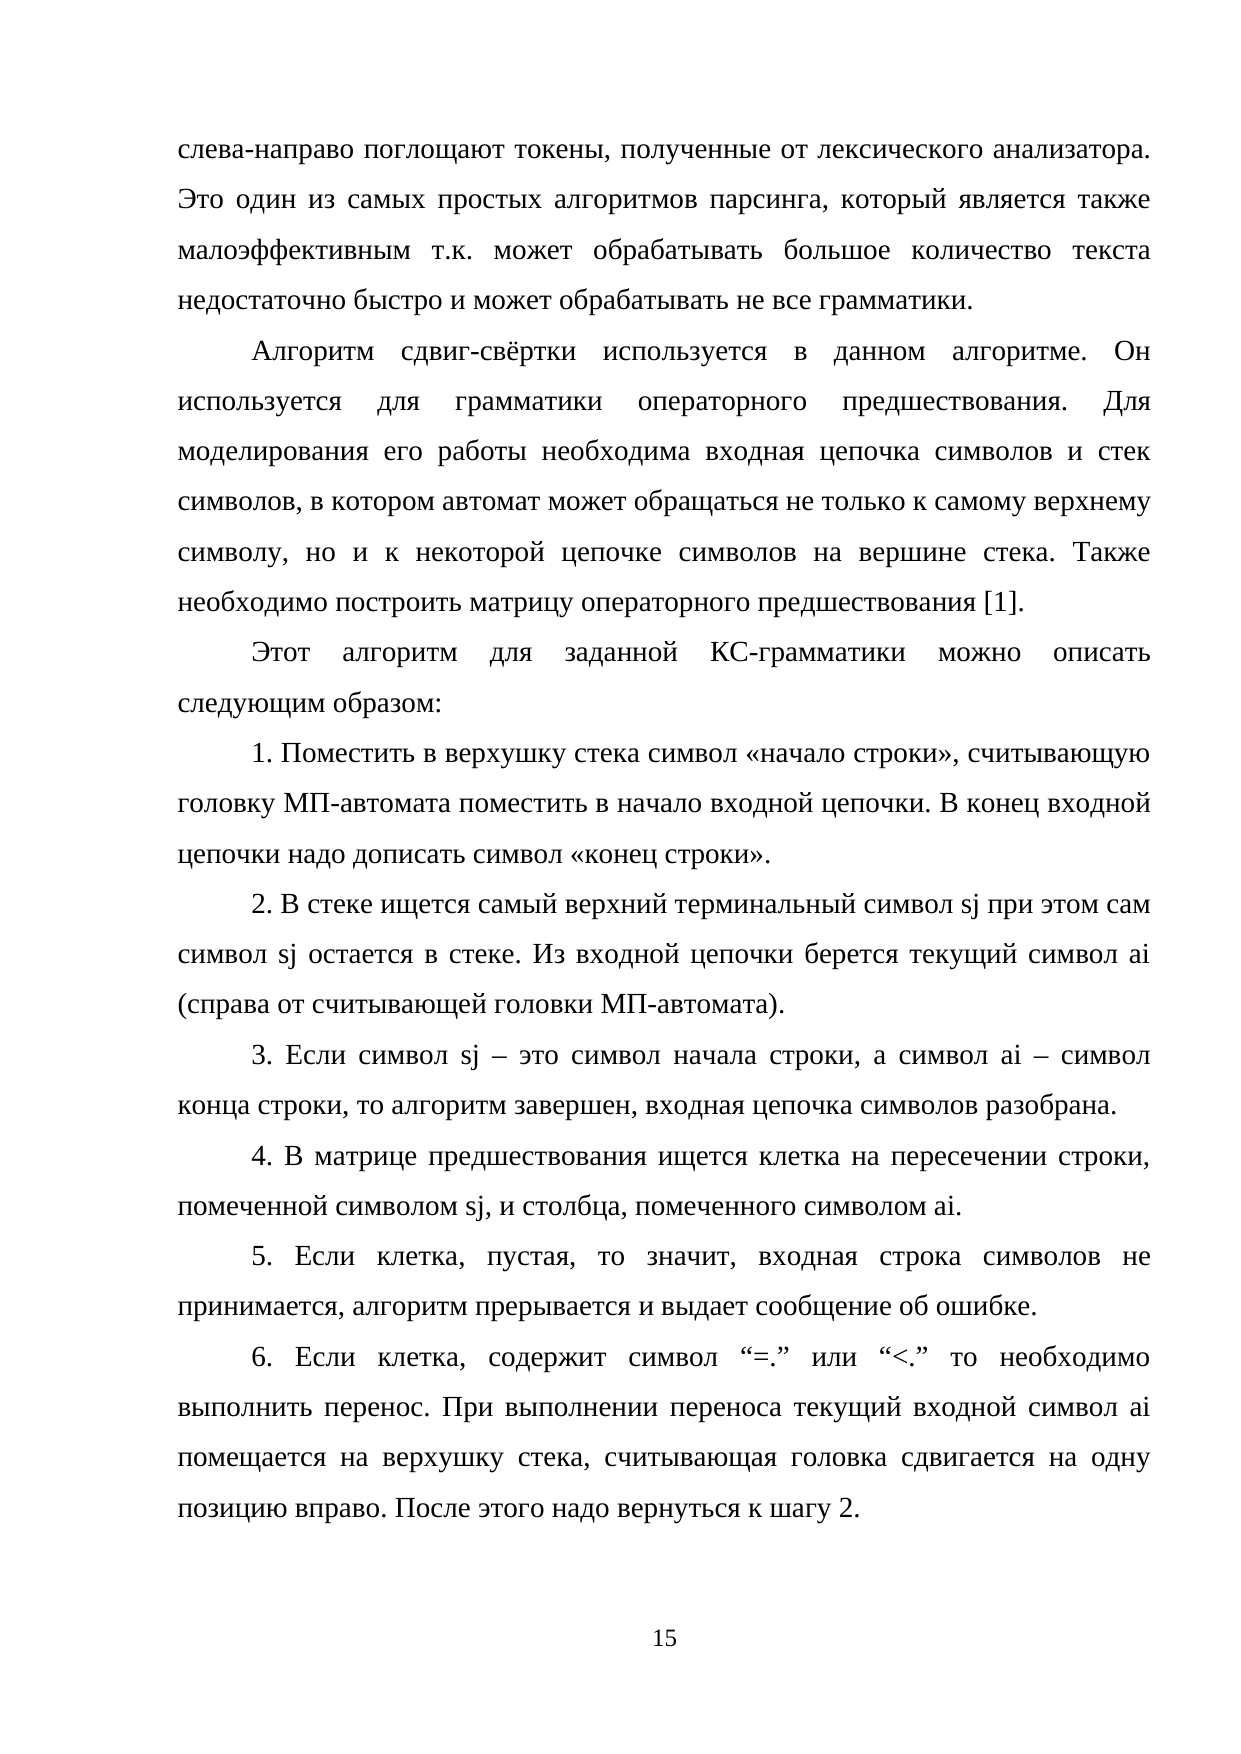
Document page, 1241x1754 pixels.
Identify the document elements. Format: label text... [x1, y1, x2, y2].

text 6. Если клетка, содержит символ “=.” или “<.” то необходимо выполнить перенос. При выполнении переноса текущий входной символ ai помещается на верхушку стека, считывающая головка сдвигается на одну позицию вправо. После этого надо вернуться к шагу 2. [177, 1339, 1152, 1523]
text 3. Если символ sj – это символ начала строки, а символ ai – символ конца строки, то алгоритм завершен, входная цепочка символов разобрана. [177, 1037, 1152, 1121]
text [177, 131, 1152, 316]
text 4. В матрице предшествования ищется клетка на пересечении строки, помеченной символом sj, и столбца, помеченного символом ai. [177, 1138, 1152, 1221]
text Этот алгоритм для заданной КС-грамматики можно описать следующим образом: [177, 634, 1152, 718]
text 5. Если клетка, пустая, то значит, входная строка символов не принимается, алгоритм прерывается и выдает сообщение об ошибке. [177, 1238, 1152, 1322]
text Алгоритм сдвиг-свёртки используется в данном алгоритме. Он используется для грамматики операторного предшествования. Для моделирования его работы необходима входная цепочка символов и стек символов, в котором автомат может обращаться не только к самому верхнему символу, но и к некоторой цепочке символов на вершине стека. Также необходимо построить матрицу операторного предшествования [1]. [177, 333, 1152, 618]
text 2. В стеке ищется самый верхний терминальный символ sj при этом сам символ sj остается в стеке. Из входной цепочки берется текущий символ ai (справа от считывающей головки МП-автомата). [177, 886, 1152, 1020]
text 1. Поместить в верхушку стека символ «начало строки», считывающую головку МП-автомата поместить в начало входной цепочки. В конец входной цепочки надо дописать символ «конец строки». [177, 735, 1152, 869]
